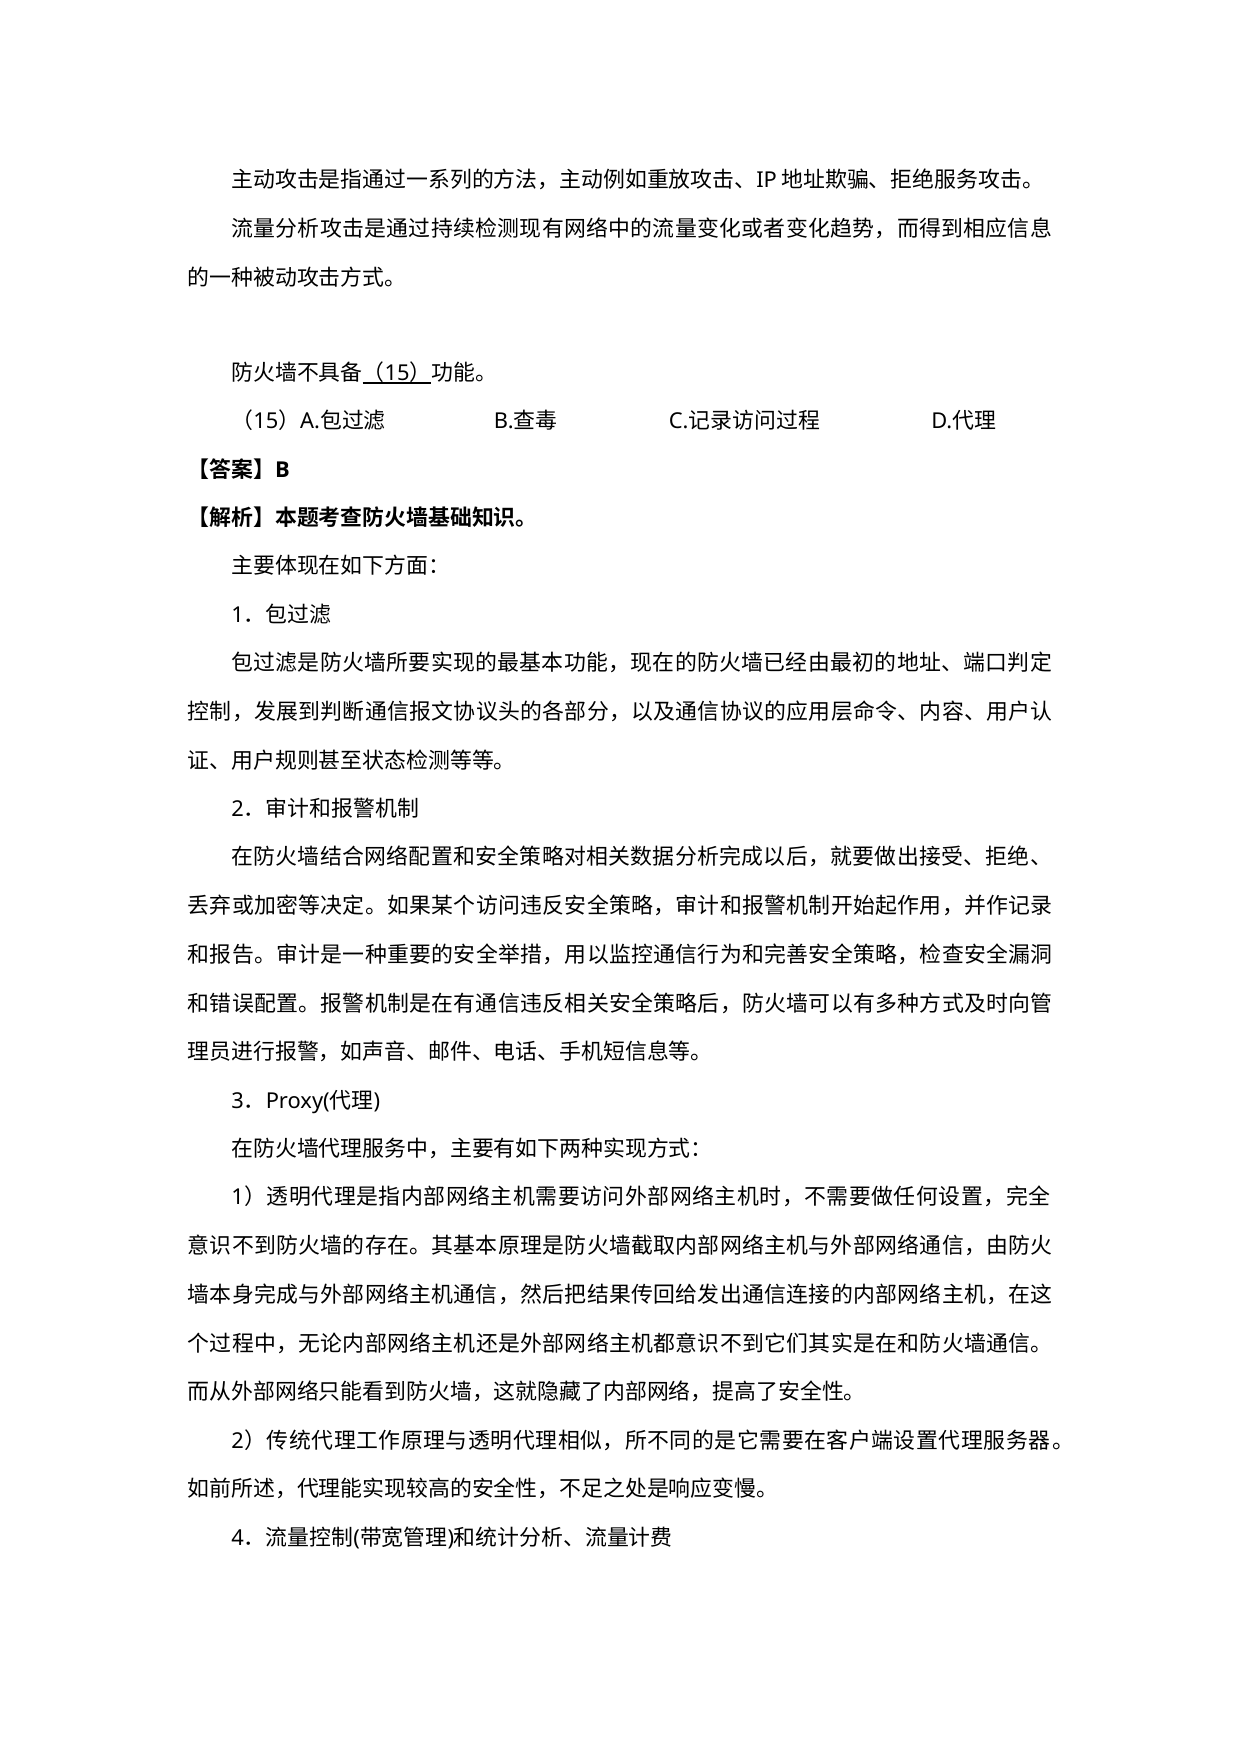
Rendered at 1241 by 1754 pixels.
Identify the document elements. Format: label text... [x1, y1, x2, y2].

text 3．Proxy(代理) [187, 1082, 1053, 1115]
text 1．包过滤 [187, 596, 1053, 629]
text 防火墙不具备（15）功能。 [187, 355, 1053, 387]
text 主动攻击是指通过一系列的方法，主动例如重放攻击、IP地址欺骗、拒绝服务攻击。 [187, 162, 1053, 194]
text 1）透明代理是指内部网络主机需要访问外部网络主机时，不需要做任何设置，完全意识不到防火墙的存在。其基本原理是防火墙截取内部网络主机与外部网络通信，由防火墙本身完成与外部网络主机通信，然后把结果传回给发出通信连接的内部网络主机，在这个过程中，无论内部网络主机还是外部网络主机都意识不到它们其实是在和防火墙通信。而从外部网络只能看到防火墙，这就隐藏了内部网络，提高了安全性。 [187, 1179, 1053, 1406]
text 流量分析攻击是通过持续检测现有网络中的流量变化或者变化趋势，而得到相应信息的一种被动攻击方式。 [187, 210, 1053, 292]
text 包过滤是防火墙所要实现的最基本功能，现在的防火墙已经由最初的地址、端口判定控制，发展到判断通信报文协议头的各部分，以及通信协议的应用层命令、内容、用户认证、用户规则甚至状态检测等等。 [187, 645, 1053, 775]
text 【解析】本题考查防火墙基础知识。 [187, 500, 1053, 532]
text 在防火墙代理服务中，主要有如下两种实现方式： [187, 1131, 1053, 1163]
text 主要体现在如下方面： [187, 548, 1053, 581]
text 【答案】B [187, 451, 1053, 484]
text 2．审计和报警机制 [187, 791, 1053, 823]
text 4．流量控制(带宽管理)和统计分析、流量计费 [187, 1519, 1053, 1552]
text 2）传统代理工作原理与透明代理相似，所不同的是它需要在客户端设置代理服务器。如前所述，代理能实现较高的安全性，不足之处是响应变慢。 [187, 1422, 1053, 1503]
text 在防火墙结合网络配置和安全策略对相关数据分析完成以后，就要做出接受、拒绝、丢弃或加密等决定。如果某个访问违反安全策略，审计和报警机制开始起作用，并作记录和报告。审计是一种重要的安全举措，用以监控通信行为和完善安全策略，检查安全漏洞和错误配置。报警机制是在有通信违反相关安全策略后，防火墙可以有多种方式及时向管理员进行报警，如声音、邮件、电话、手机短信息等。 [187, 839, 1053, 1066]
text （15）A.包过滤 B.查毒 C.记录访问过程 D.代理 [187, 403, 1053, 436]
